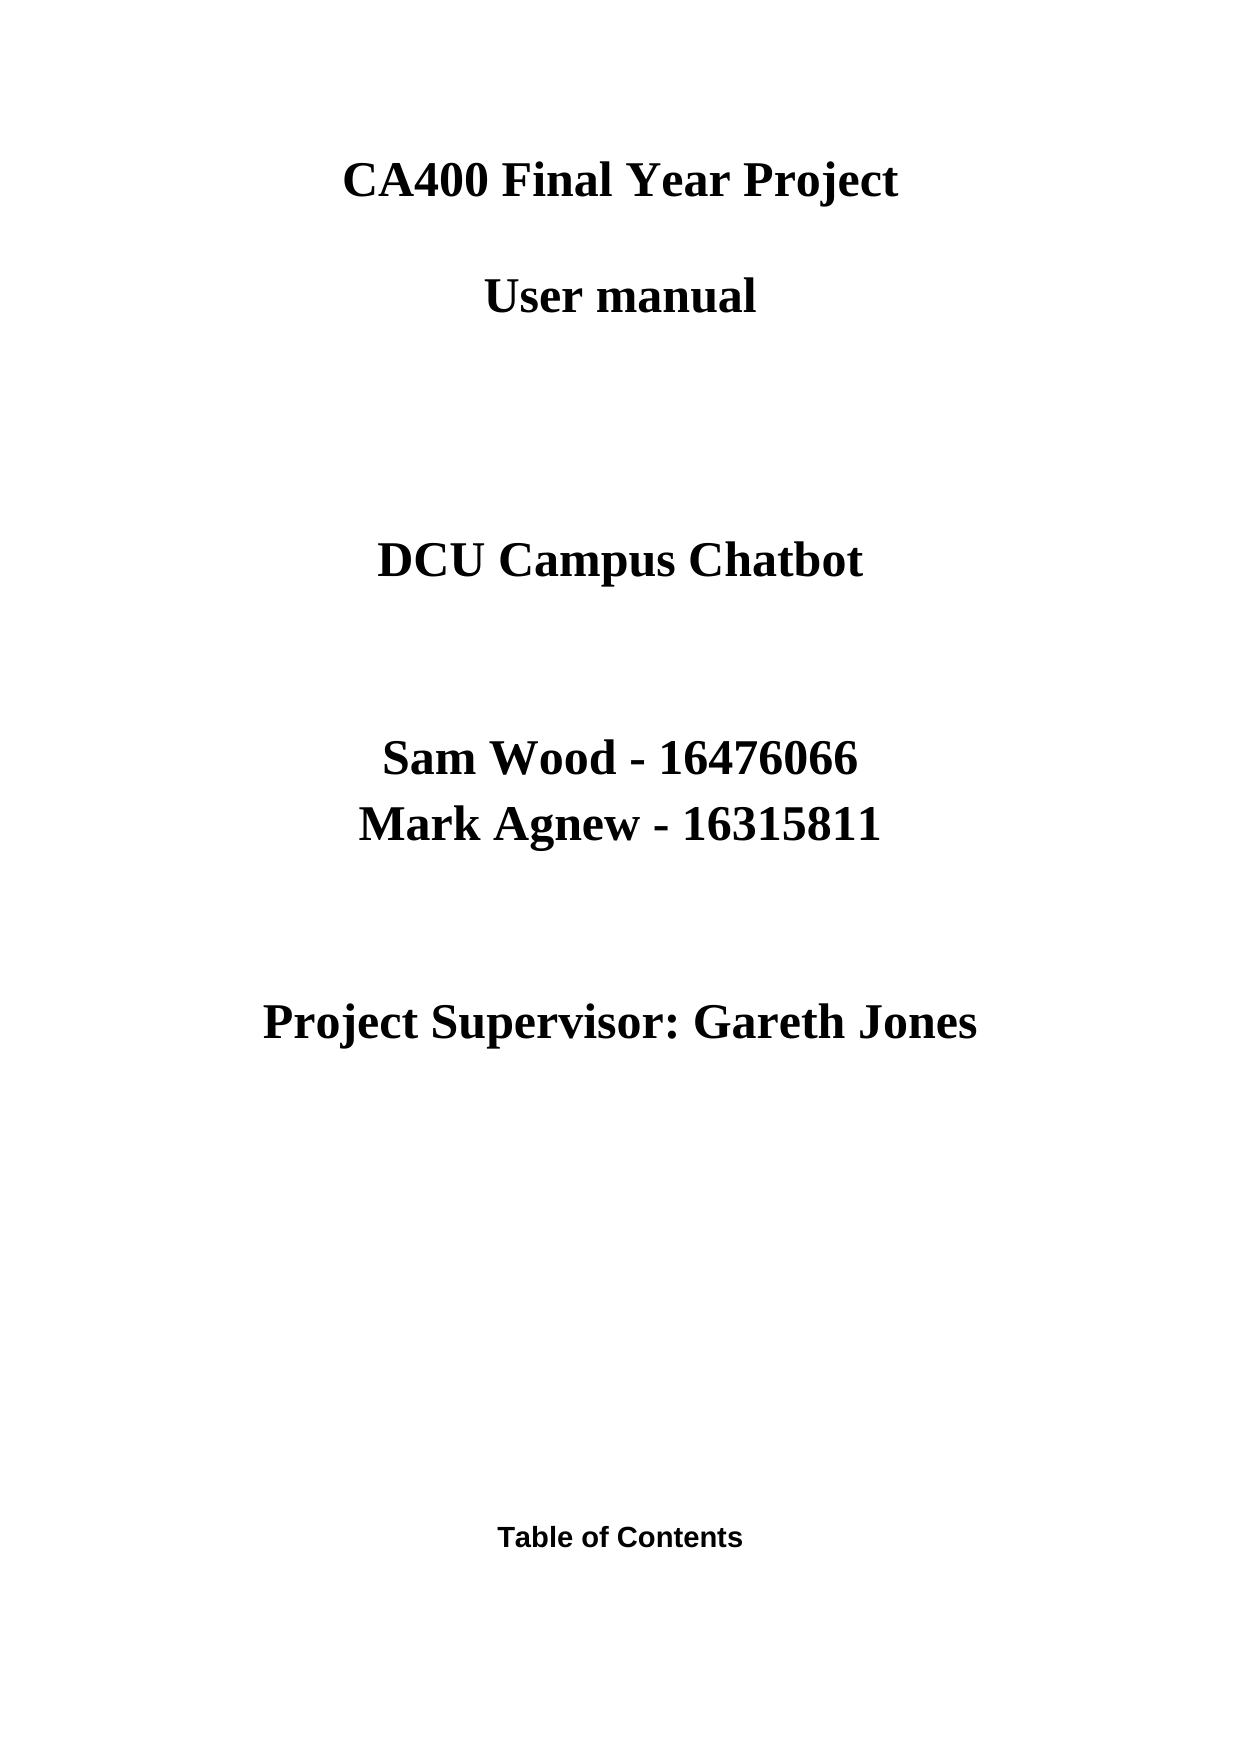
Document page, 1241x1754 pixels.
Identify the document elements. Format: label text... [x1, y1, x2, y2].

text Table of Contents [150, 1520, 1090, 1554]
text Project Supervisor: Gareth Jones [150, 992, 1090, 1049]
text Mark Agnew - 16315811 [150, 794, 1090, 851]
text CA400 Final Year Project [150, 150, 1090, 207]
text Sam Wood - 16476066 [150, 728, 1090, 785]
text User manual [150, 266, 1090, 323]
text DCU Campus Chatbot [150, 530, 1090, 587]
